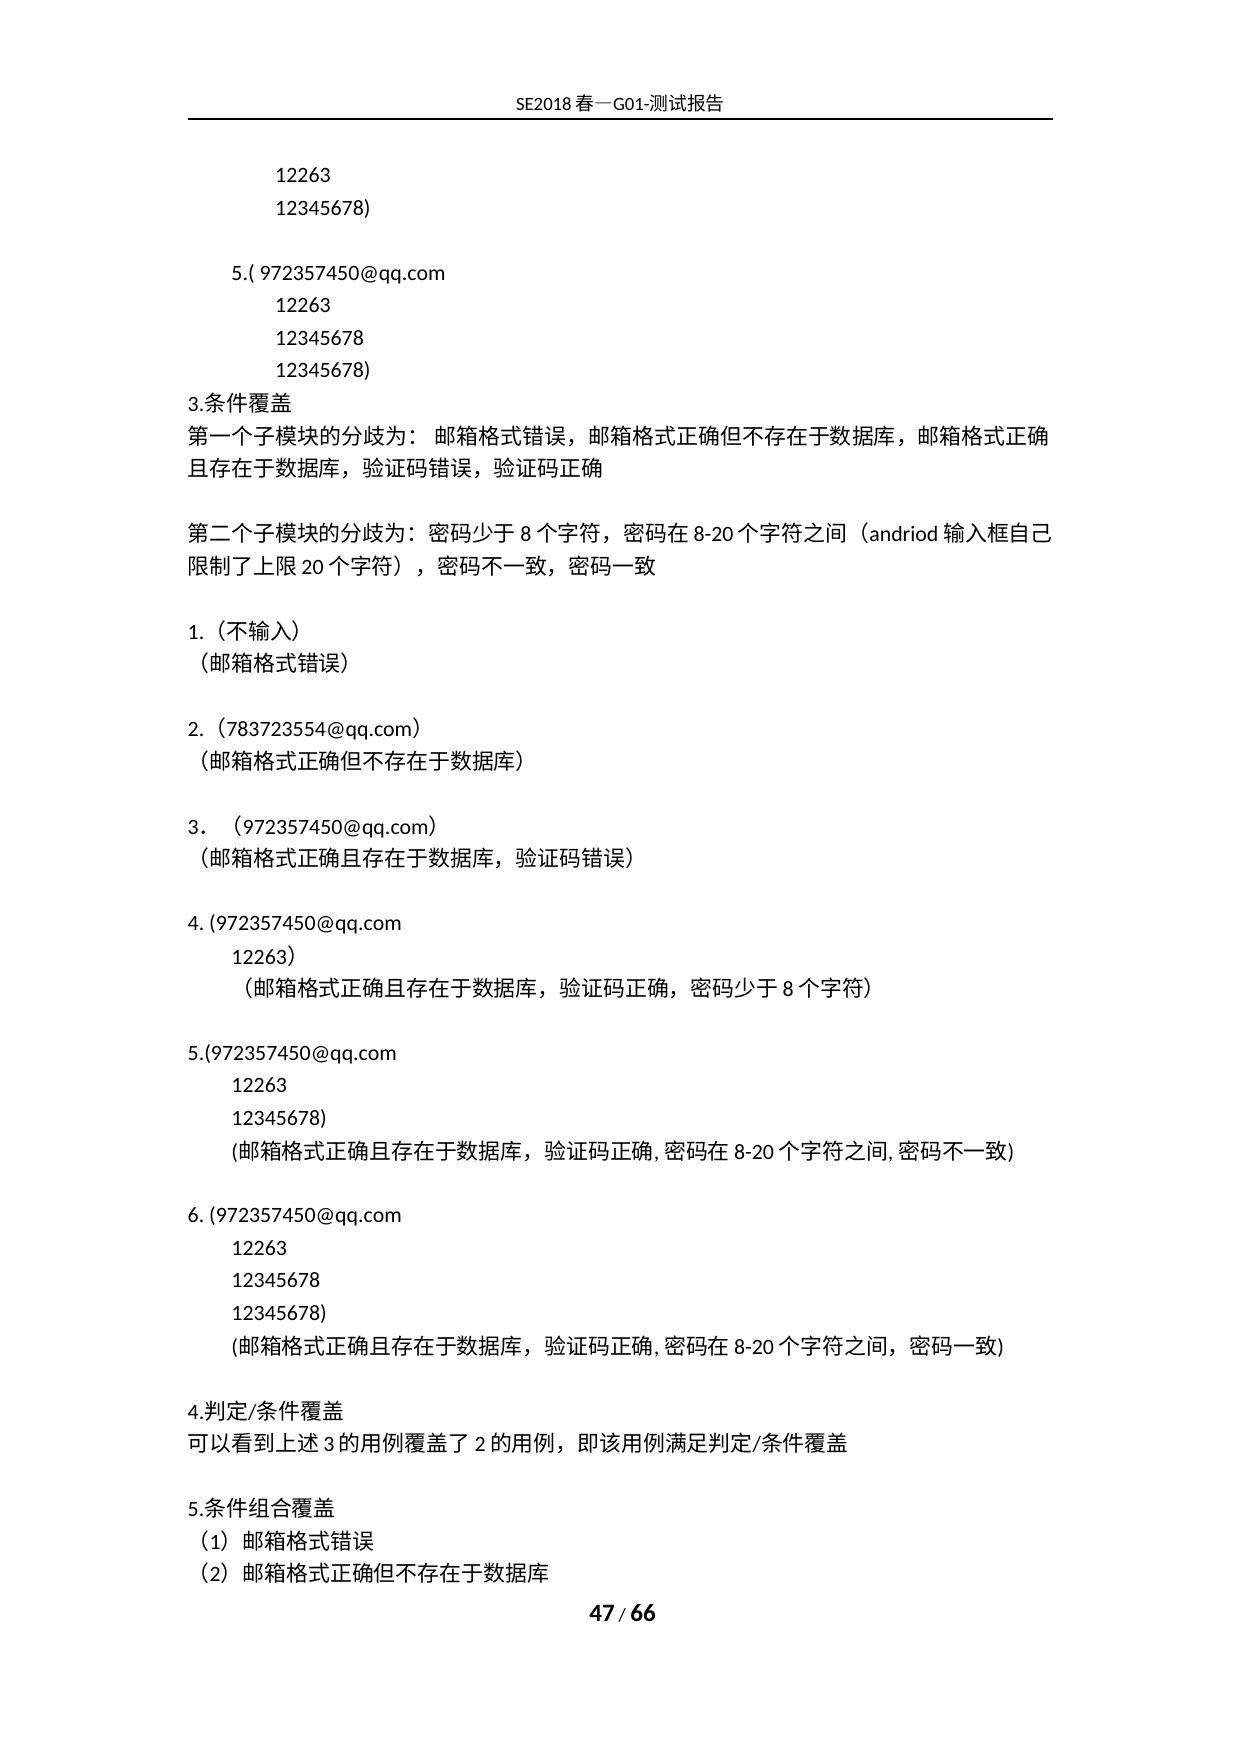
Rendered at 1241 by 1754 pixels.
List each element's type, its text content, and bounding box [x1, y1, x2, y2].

text 5.( 972357450@qq.com [187, 256, 1053, 288]
text （邮箱格式错误） [187, 646, 1053, 678]
text （1）邮箱格式错误 [187, 1523, 1053, 1556]
text 12263 [187, 1231, 1053, 1263]
text 12263） [187, 938, 1053, 971]
text 12263 [231, 288, 1053, 321]
text （邮箱格式正确且存在于数据库，验证码正确，密码少于8个字符） [187, 971, 1053, 1003]
text 12345678 [231, 321, 1053, 353]
text 5.条件组合覆盖 [187, 1491, 1053, 1523]
text 12345678) [187, 1296, 1053, 1328]
text 12345678 [187, 1263, 1053, 1296]
text 12345678) [231, 191, 1053, 223]
text 12345678) [231, 353, 1053, 386]
text 1.（不输入） [187, 613, 1053, 646]
text 5.(972357450@qq.com [187, 1036, 1053, 1068]
text 2.（783723554@qq.com） [187, 711, 1053, 743]
text 6. (972357450@qq.com [187, 1198, 1053, 1231]
text （2）邮箱格式正确但不存在于数据库 [187, 1556, 1053, 1588]
text 12263 [187, 1068, 1053, 1101]
text 第一个子模块的分歧为： 邮箱格式错误，邮箱格式正确但不存在于数据库，邮箱格式正确且存在于数据库，验证码错误，验证码正确 [187, 418, 1053, 483]
text 4.判定/条件覆盖 [187, 1393, 1053, 1426]
text 可以看到上述3的用例覆盖了2的用例，即该用例满足判定/条件覆盖 [187, 1426, 1053, 1458]
text （邮箱格式正确且存在于数据库，验证码错误） [187, 841, 1053, 873]
text 12345678) [187, 1101, 1053, 1133]
text 第二个子模块的分歧为：密码少于8个字符，密码在8-20个字符之间（andriod 输入框自己限制了上限20个字符），密码不一致，密码一致 [187, 516, 1053, 581]
text 3．（972357450@qq.com） [187, 808, 1053, 841]
text (邮箱格式正确且存在于数据库，验证码正确, 密码在8-20个字符之间, 密码不一致) [187, 1133, 1053, 1166]
text 4. (972357450@qq.com [187, 906, 1053, 938]
text 12263 [231, 158, 1053, 191]
text 3.条件覆盖 [187, 386, 1053, 418]
text (邮箱格式正确且存在于数据库，验证码正确, 密码在8-20个字符之间，密码一致) [187, 1328, 1053, 1361]
text （邮箱格式正确但不存在于数据库） [187, 743, 1053, 776]
